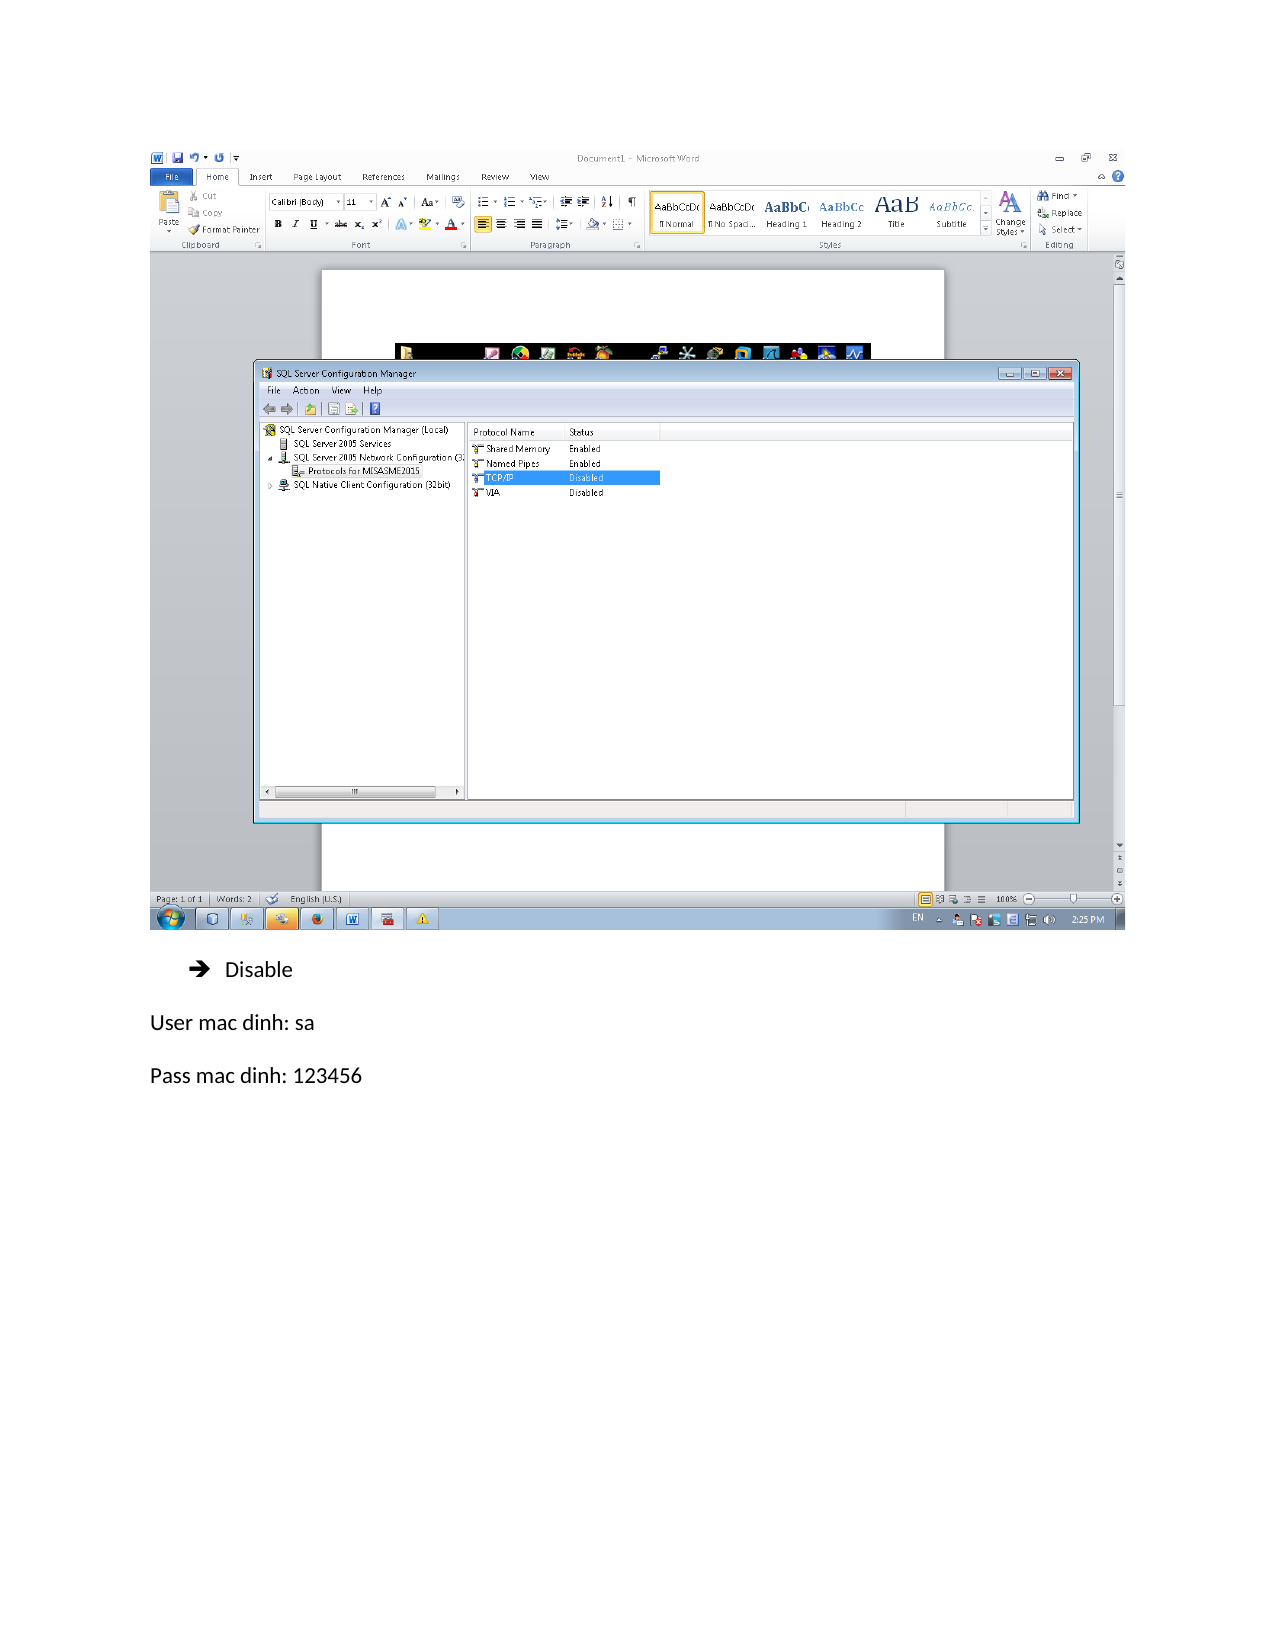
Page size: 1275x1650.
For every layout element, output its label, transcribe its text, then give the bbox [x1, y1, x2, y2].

text Pass mac dinh: 123456 [150, 1061, 1125, 1089]
list Disable [187, 955, 1125, 983]
text User mac dinh: sa [150, 1008, 1125, 1036]
picture [150, 150, 1125, 930]
